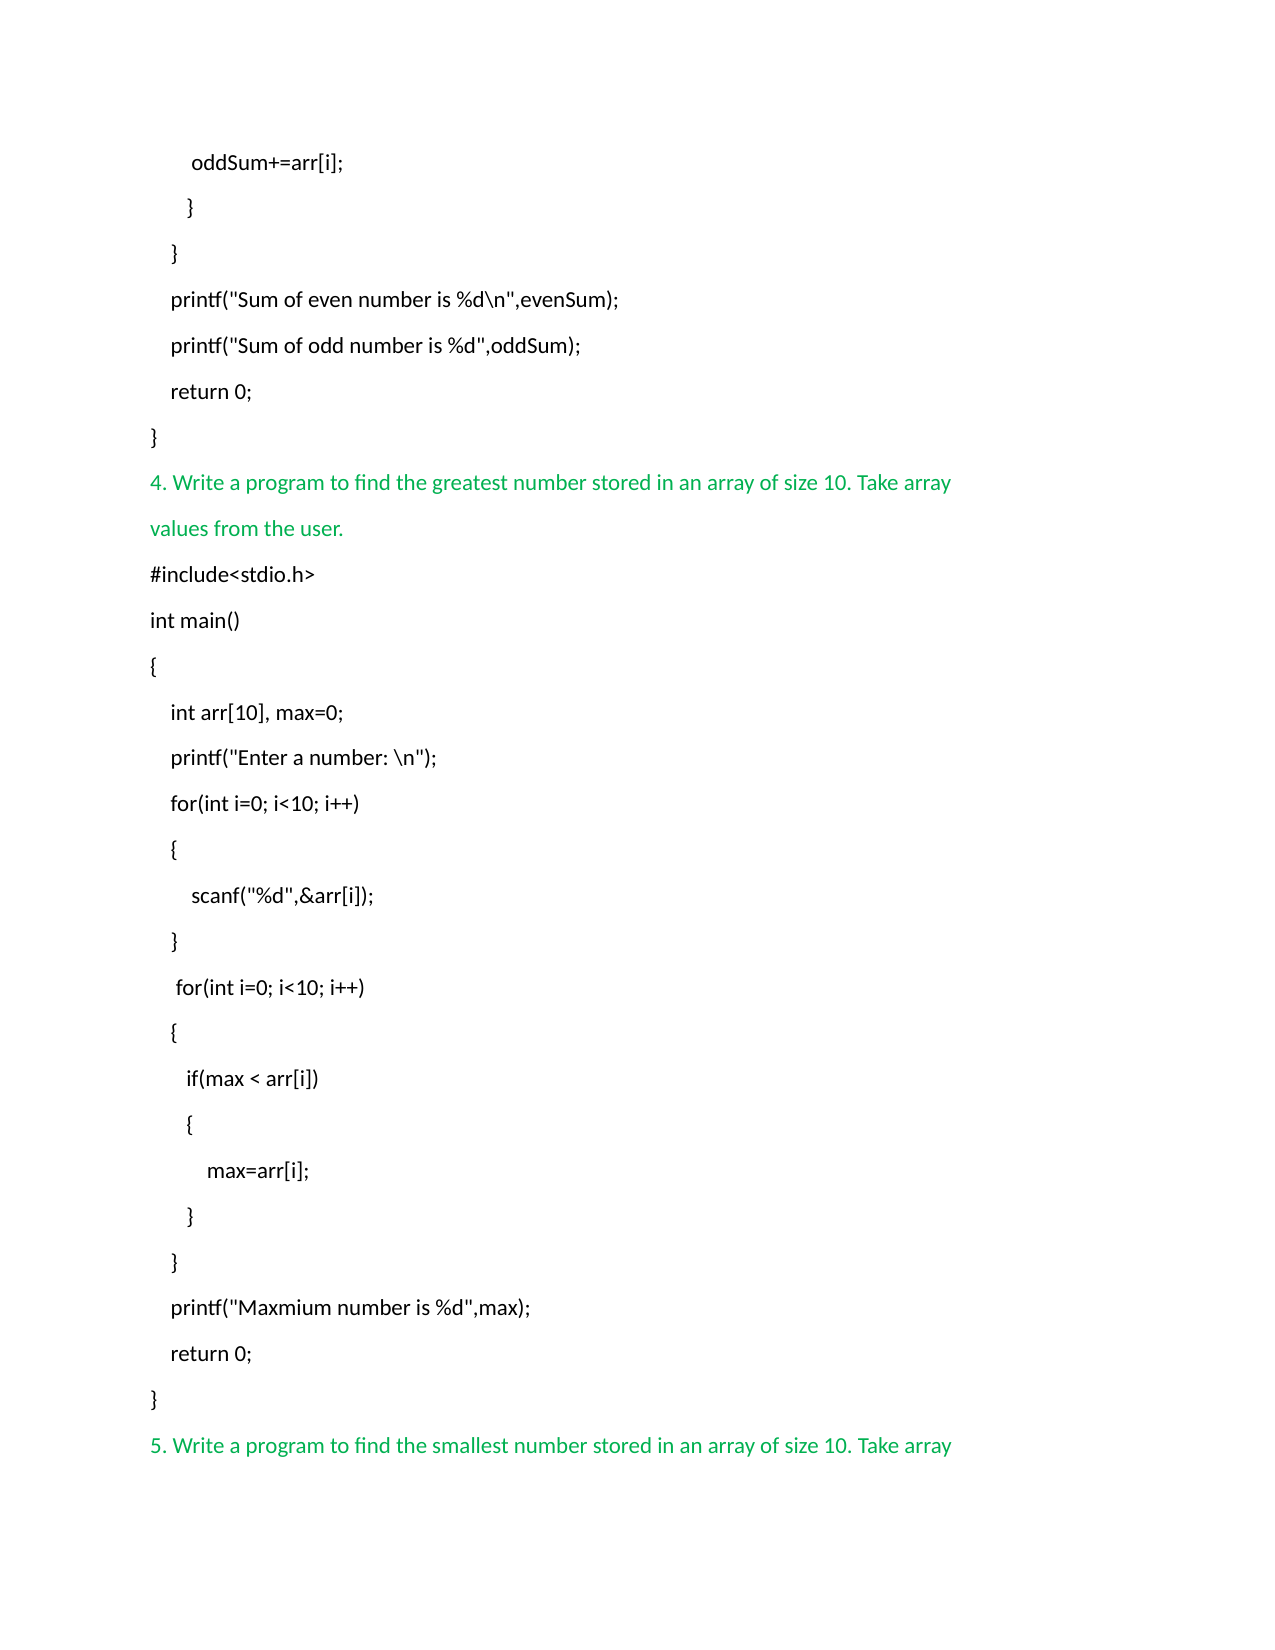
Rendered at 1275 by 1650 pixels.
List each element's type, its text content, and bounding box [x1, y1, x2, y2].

text { [150, 654, 1125, 679]
text printf("Sum of even number is %d\n",evenSum); [150, 287, 1125, 312]
text printf("Maxmium number is %d",max); [150, 1296, 1125, 1321]
text } [150, 196, 1125, 221]
text } [150, 1387, 1125, 1412]
text values from the user. [150, 517, 1125, 542]
text } [150, 425, 1125, 450]
text int main() [150, 608, 1125, 633]
text 5. Write a program to find the smallest number stored in an array of size 10. Take array [150, 1433, 1125, 1458]
text max=arr[i]; [150, 1158, 1125, 1183]
text 4. Write a program to find the greatest number stored in an array of size 10. Take array [150, 471, 1125, 496]
text int arr[10], max=0; [150, 700, 1125, 725]
text #include<stdio.h> [150, 562, 1125, 587]
text return 0; [150, 379, 1125, 404]
text } [150, 929, 1125, 954]
text printf("Sum of odd number is %d",oddSum); [150, 333, 1125, 358]
text if(max < arr[i]) [150, 1067, 1125, 1092]
text } [150, 1250, 1125, 1275]
text return 0; [150, 1342, 1125, 1367]
text { [150, 1021, 1125, 1046]
text } [150, 242, 1125, 267]
text for(int i=0; i<10; i++) [150, 975, 1125, 1000]
text printf("Enter a number: \n"); [150, 746, 1125, 771]
text } [150, 1204, 1125, 1229]
text { [150, 1112, 1125, 1137]
text scanf("%d",&arr[i]); [150, 883, 1125, 908]
text oddSum+=arr[i]; [150, 150, 1125, 175]
text for(int i=0; i<10; i++) [150, 792, 1125, 817]
text { [150, 837, 1125, 862]
